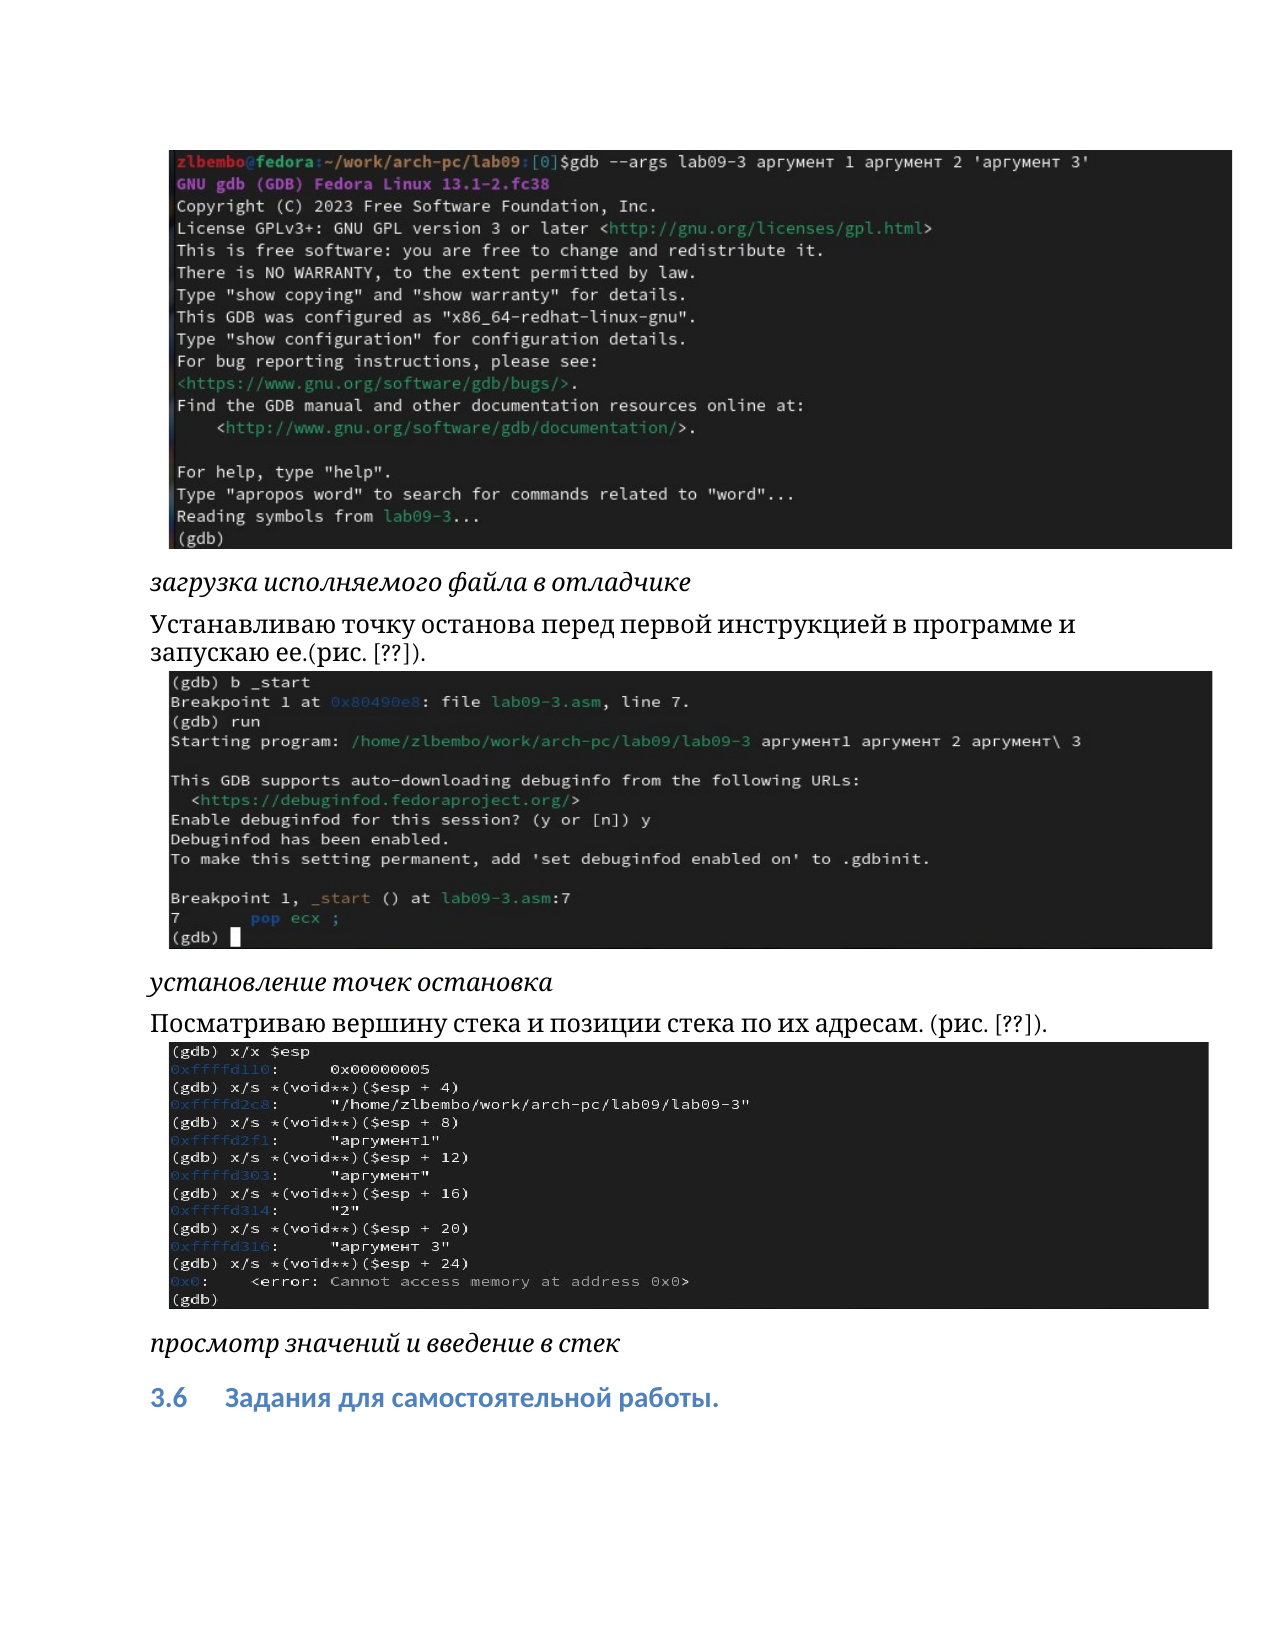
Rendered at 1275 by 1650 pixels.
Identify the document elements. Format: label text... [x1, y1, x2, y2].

picture [168, 671, 1213, 949]
list Устанавливаю точку останова перед первой инструкцией в программе и запускаю ее.(рис. [??]). [150, 611, 1125, 668]
text загрузка исполняемого файла в отладчике [150, 569, 1125, 598]
picture [168, 1042, 1209, 1309]
picture [168, 150, 1233, 549]
list Посматриваю вершину стека и позиции стека по их адресам. (рис. [??]). [150, 1010, 1125, 1039]
text просмотр значений и введение в стек [150, 1330, 1125, 1358]
text установление точек остановка [150, 969, 1125, 998]
subtitle 3.6 Задания для самостоятельной работы. [150, 1379, 1125, 1415]
